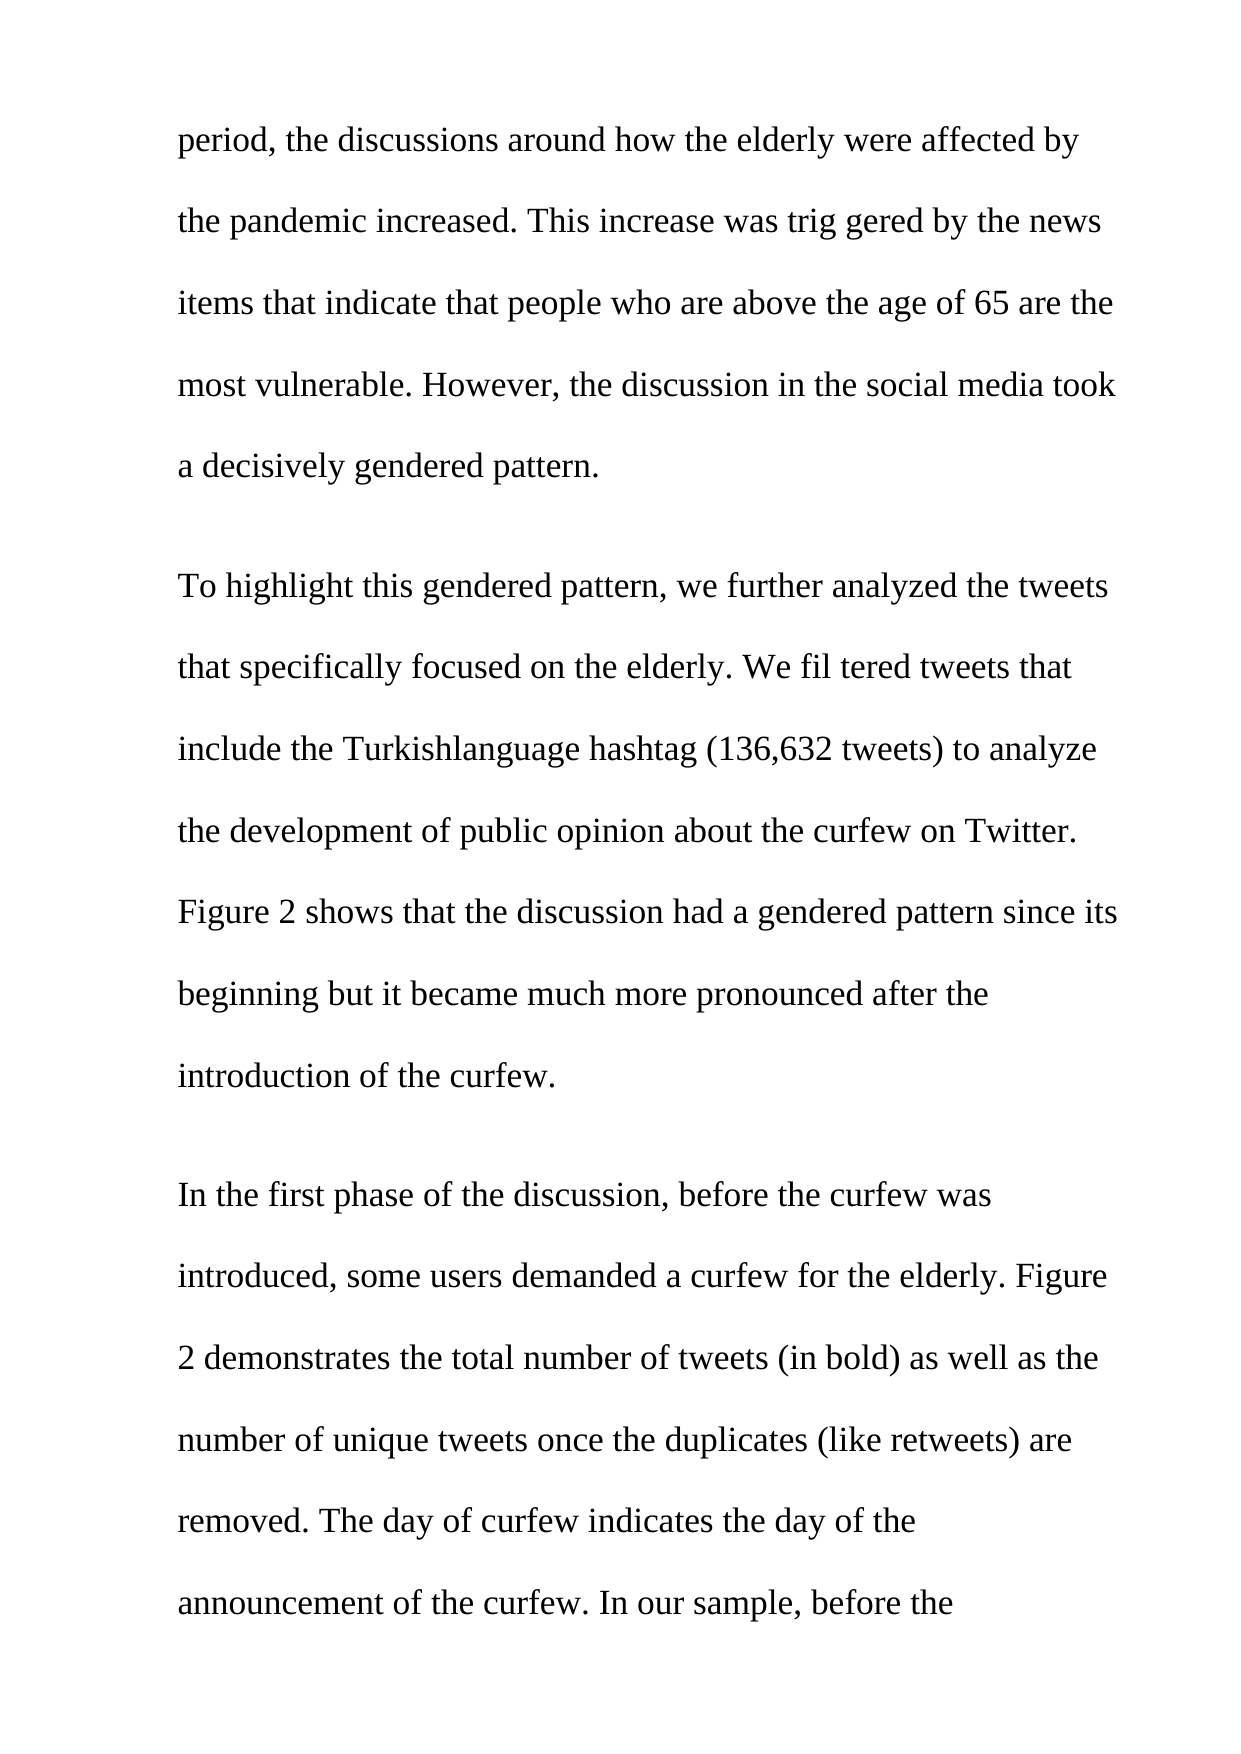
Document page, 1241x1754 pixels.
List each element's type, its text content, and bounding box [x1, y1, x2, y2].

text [177, 1173, 1122, 1622]
text To highlight this gendered pattern, we further analyzed the tweets that specifically focused on the elderly. We fil tered tweets that include the Turkishlanguage hashtag (136,632 tweets) to analyze the development of public opinion about the curfew on Twitter. Figure 2 shows that the discussion had a gendered pattern since its beginning but it became much more pronounced after the introduction of the curfew. [177, 564, 1122, 1095]
text period, the discussions around how the elderly were affected by the pandemic increased. This increase was trig gered by the news items that indicate that people who are above the age of 65 are the most vulnerable. However, the discussion in the social media took a decisively gendered pattern. [177, 118, 1122, 486]
